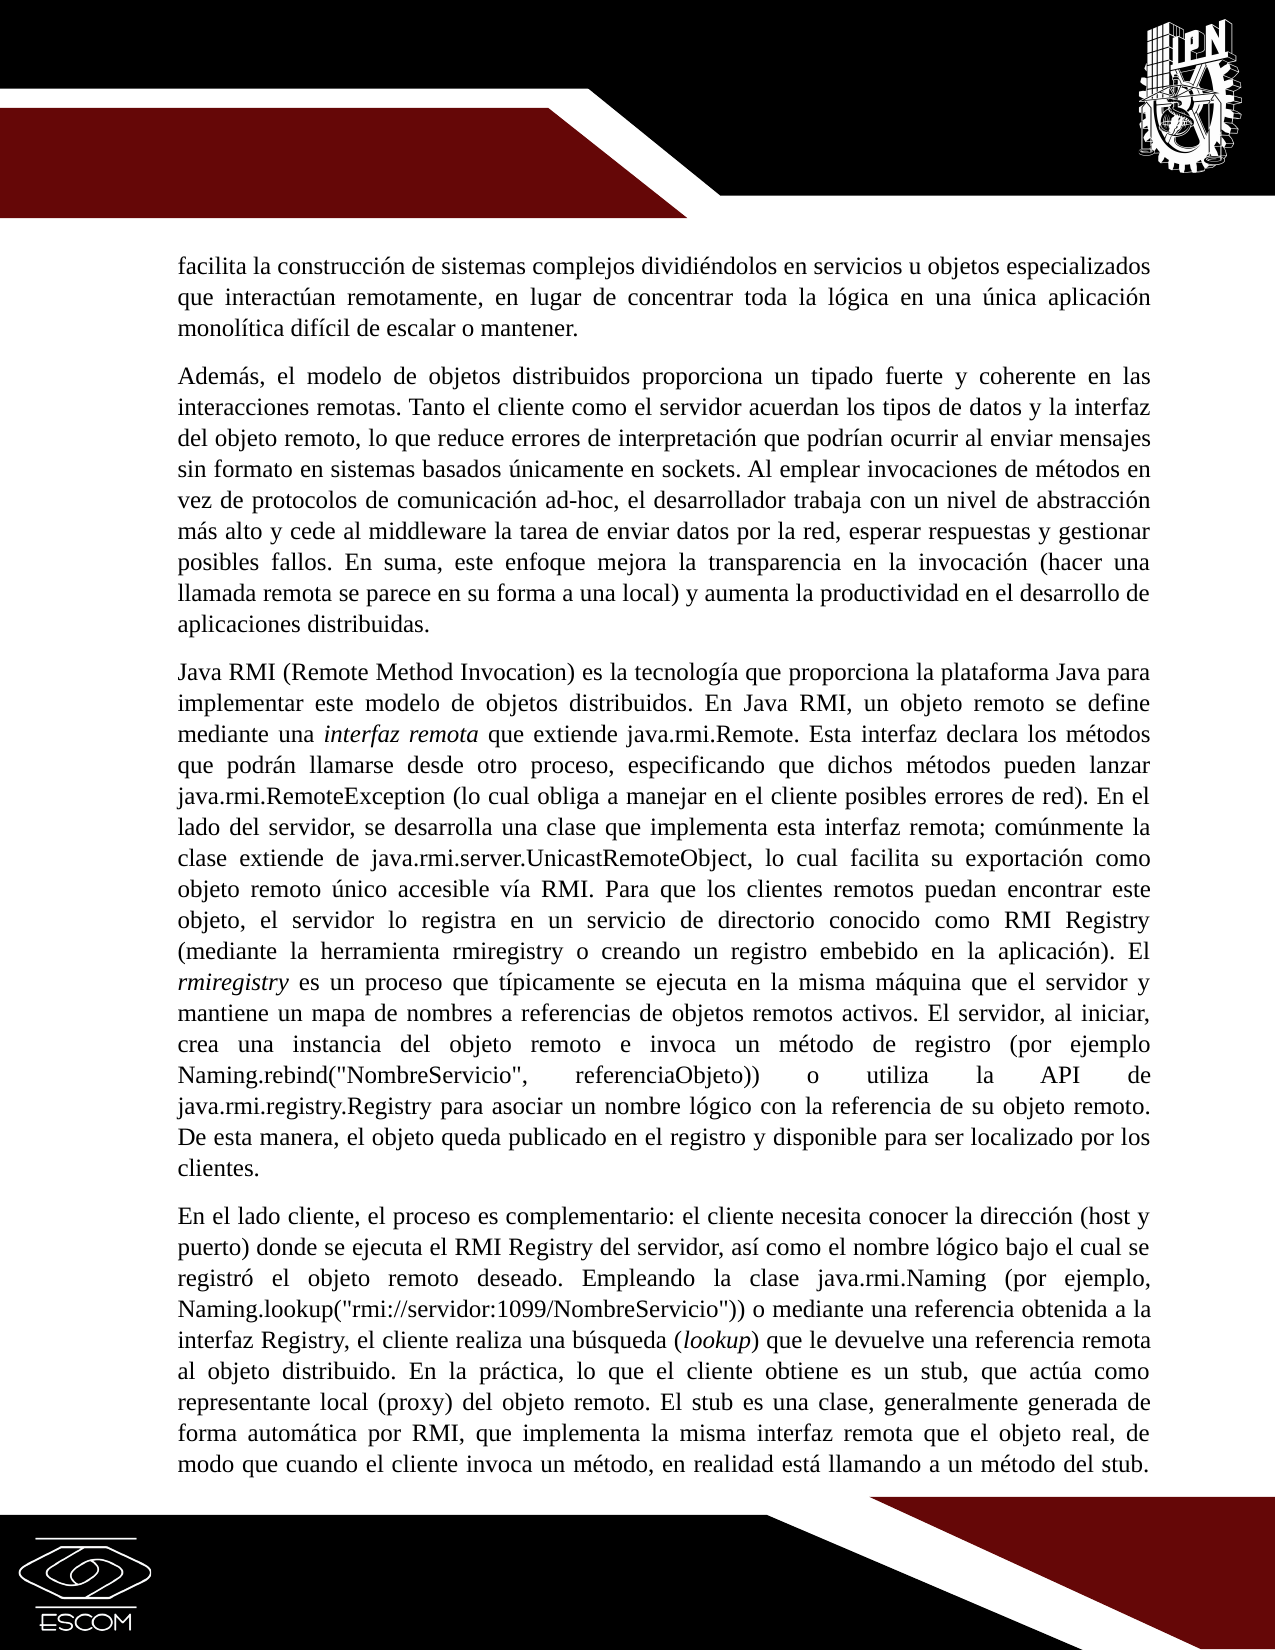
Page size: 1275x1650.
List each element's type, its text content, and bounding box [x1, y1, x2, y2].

picture [1138, 19, 1242, 173]
text Además, el modelo de objetos distribuidos proporciona un tipado fuerte y coherente en las interacciones remotas. Tanto el cliente como el servidor acuerdan los tipos de datos y la interfaz del objeto remoto, lo que reduce errores de interpretación que podrían ocurrir al enviar mensajes sin formato en sistemas basados únicamente en sockets. Al emplear invocaciones de métodos en vez de protocolos de comunicación ad-hoc, el desarrollador trabaja con un nivel de abstracción más alto y cede al middleware la tarea de enviar datos por la red, esperar respuestas y gestionar posibles fallos. En suma, este enfoque mejora la transparencia en la invocación (hacer una llamada remota se parece en su forma a una local) y aumenta la productividad en el desarrollo de aplicaciones distribuidas. [177, 361, 1152, 638]
text Java RMI (Remote Method Invocation) es la tecnología que proporciona la plataforma Java para implementar este modelo de objetos distribuidos. En Java RMI, un objeto remoto se define mediante una interfaz remota que extiende java.rmi.Remote. Esta interfaz declara los métodos que podrán llamarse desde otro proceso, especificando que dichos métodos pueden lanzar java.rmi.RemoteException (lo cual obliga a manejar en el cliente posibles errores de red). En el lado del servidor, se desarrolla una clase que implementa esta interfaz remota; comúnmente la clase extiende de java.rmi.server.UnicastRemoteObject, lo cual facilita su exportación como objeto remoto único accesible vía RMI. Para que los clientes remotos puedan encontrar este objeto, el servidor lo registra en un servicio de directorio conocido como RMI Registry (mediante la herramienta rmiregistry o creando un registro embebido en la aplicación). El rmiregistry es un proceso que típicamente se ejecuta en la misma máquina que el servidor y mantiene un mapa de nombres a referencias de objetos remotos activos. El servidor, al iniciar, crea una instancia del objeto remoto e invoca un método de registro (por ejemplo Naming.rebind("NombreServicio", referenciaObjeto)) o utiliza la API de java.rmi.registry.Registry para asociar un nombre lógico con la referencia de su objeto remoto. De esta manera, el objeto queda publicado en el registro y disponible para ser localizado por los clientes. [177, 657, 1152, 1182]
picture [18, 1535, 152, 1631]
